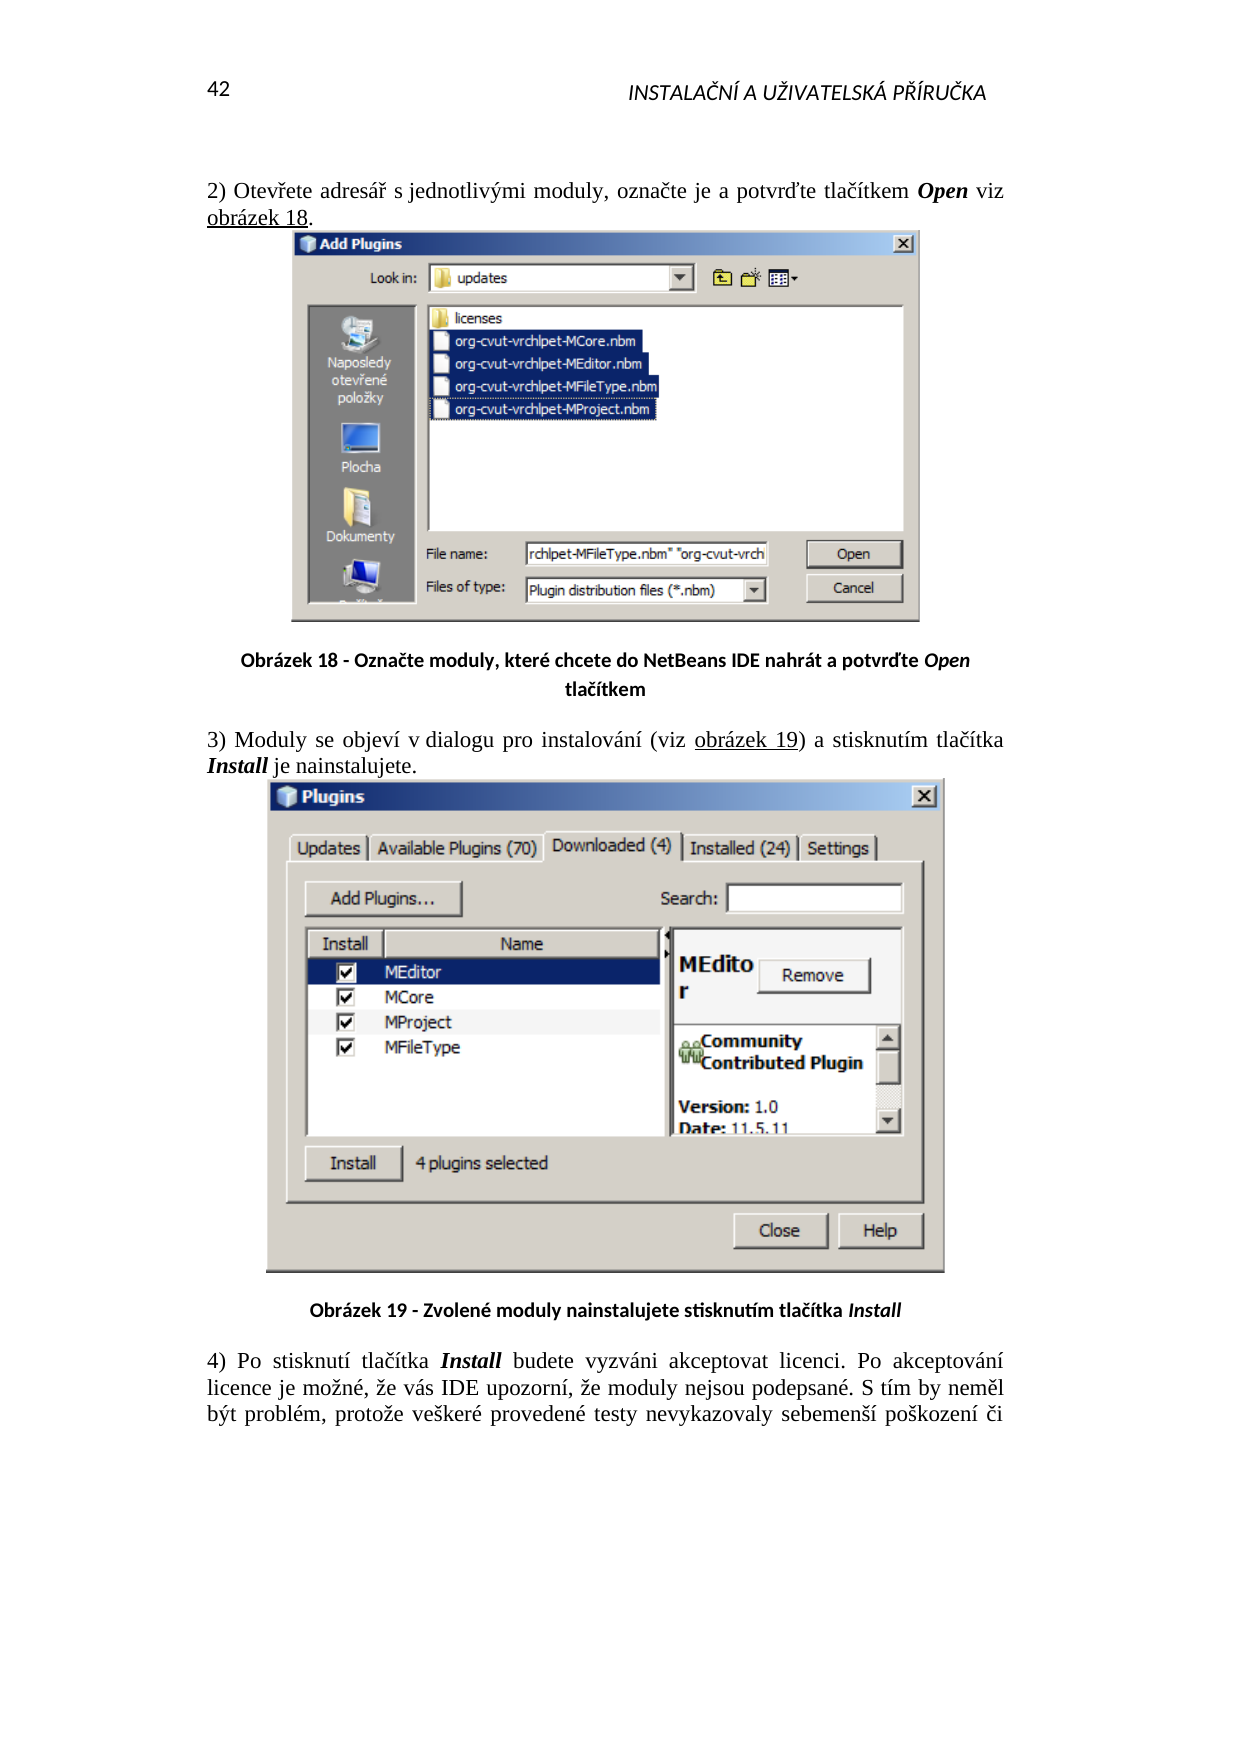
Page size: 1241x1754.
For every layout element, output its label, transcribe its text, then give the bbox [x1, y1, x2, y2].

picture [266, 778, 945, 1273]
text 2) Otevřete adresář s jednotlivými moduly, označte je a potvrďte tlačítkem Open viz obrázek 18. [207, 177, 1004, 230]
text 3) Moduly se objeví v dialogu pro instalování (viz obrázek 19) a stisknutím tlačítka Install je nainstalujete. [207, 726, 1004, 779]
picture [291, 230, 920, 622]
